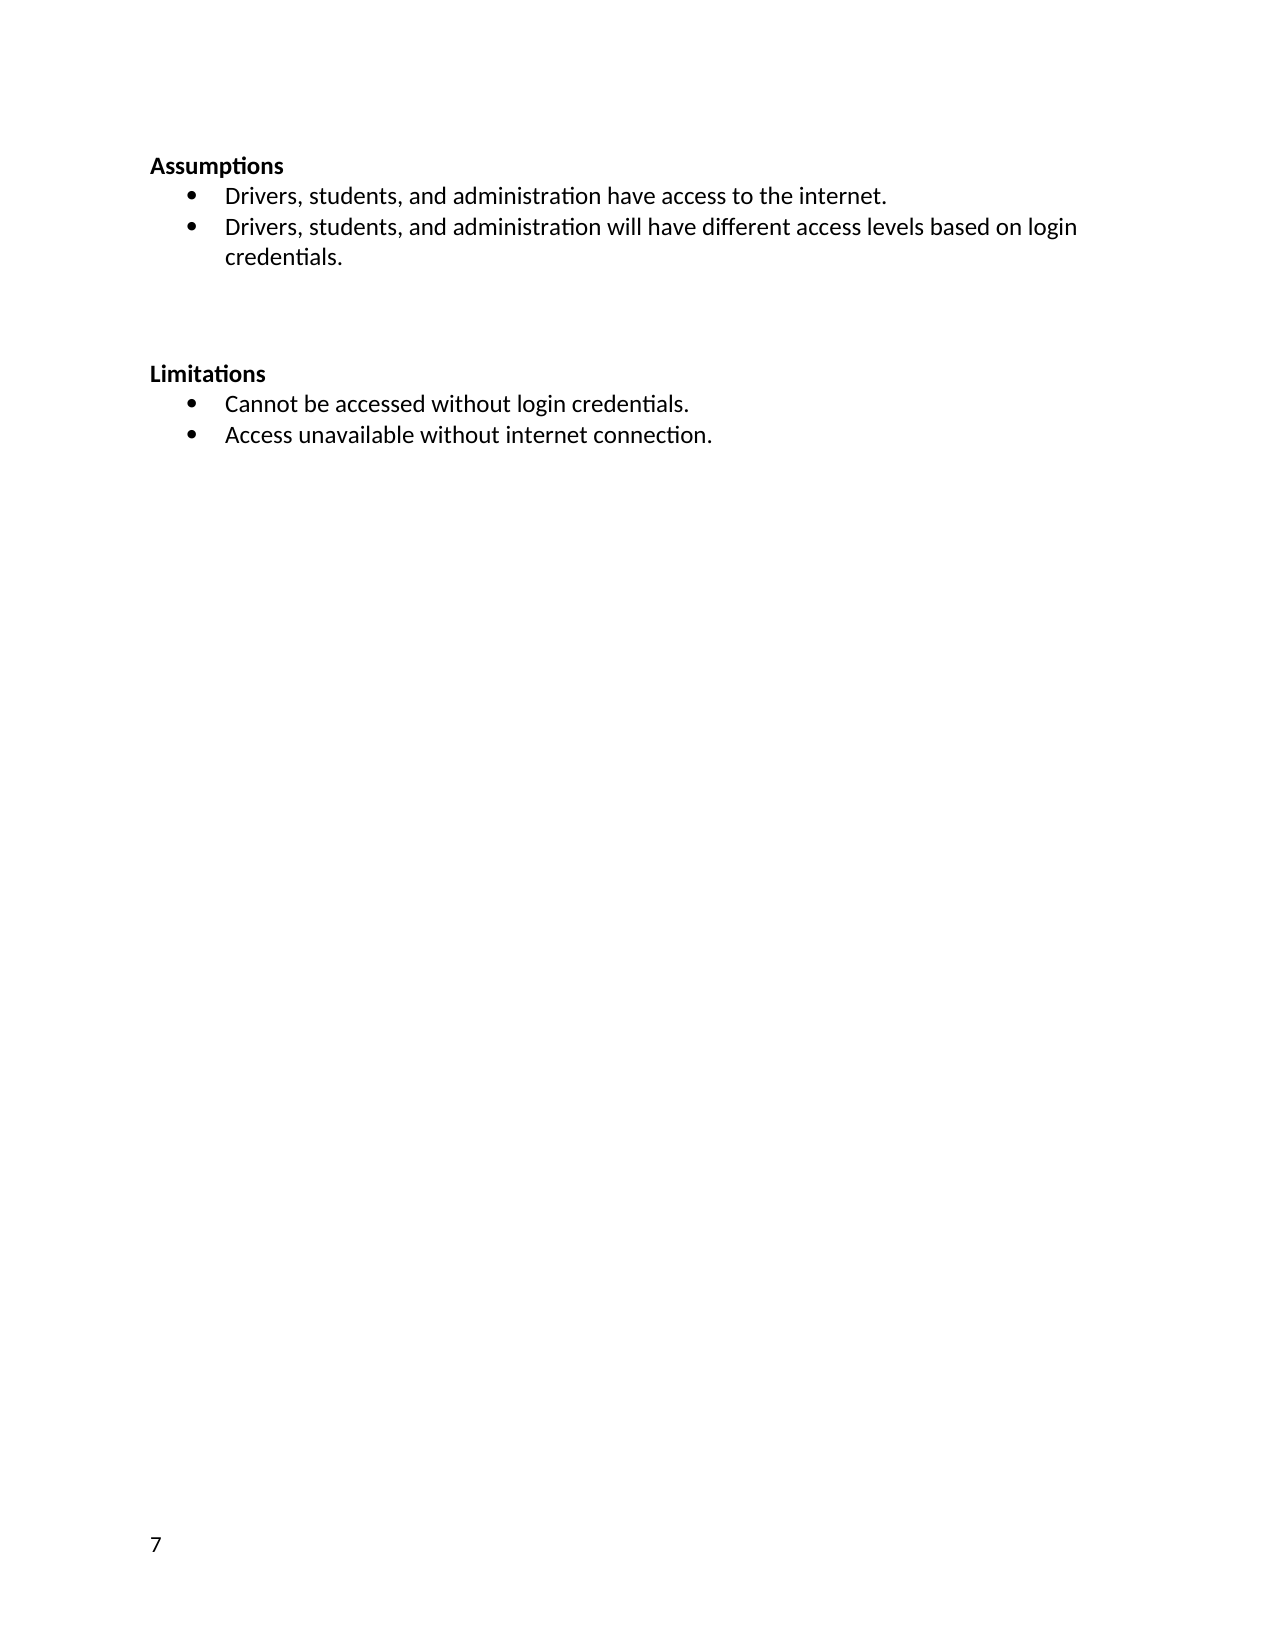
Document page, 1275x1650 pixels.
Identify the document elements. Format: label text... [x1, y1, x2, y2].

subtitle Assumptions [150, 150, 1125, 181]
list Access unavailable without internet connection. [187, 419, 1125, 450]
list Drivers, students, and administration have access to the internet. [187, 181, 1125, 211]
list Drivers, students, and administration will have different access levels based on login credentials. [187, 211, 1125, 272]
subtitle Limitations [150, 358, 1125, 389]
list Cannot be accessed without login credentials. [187, 389, 1125, 419]
